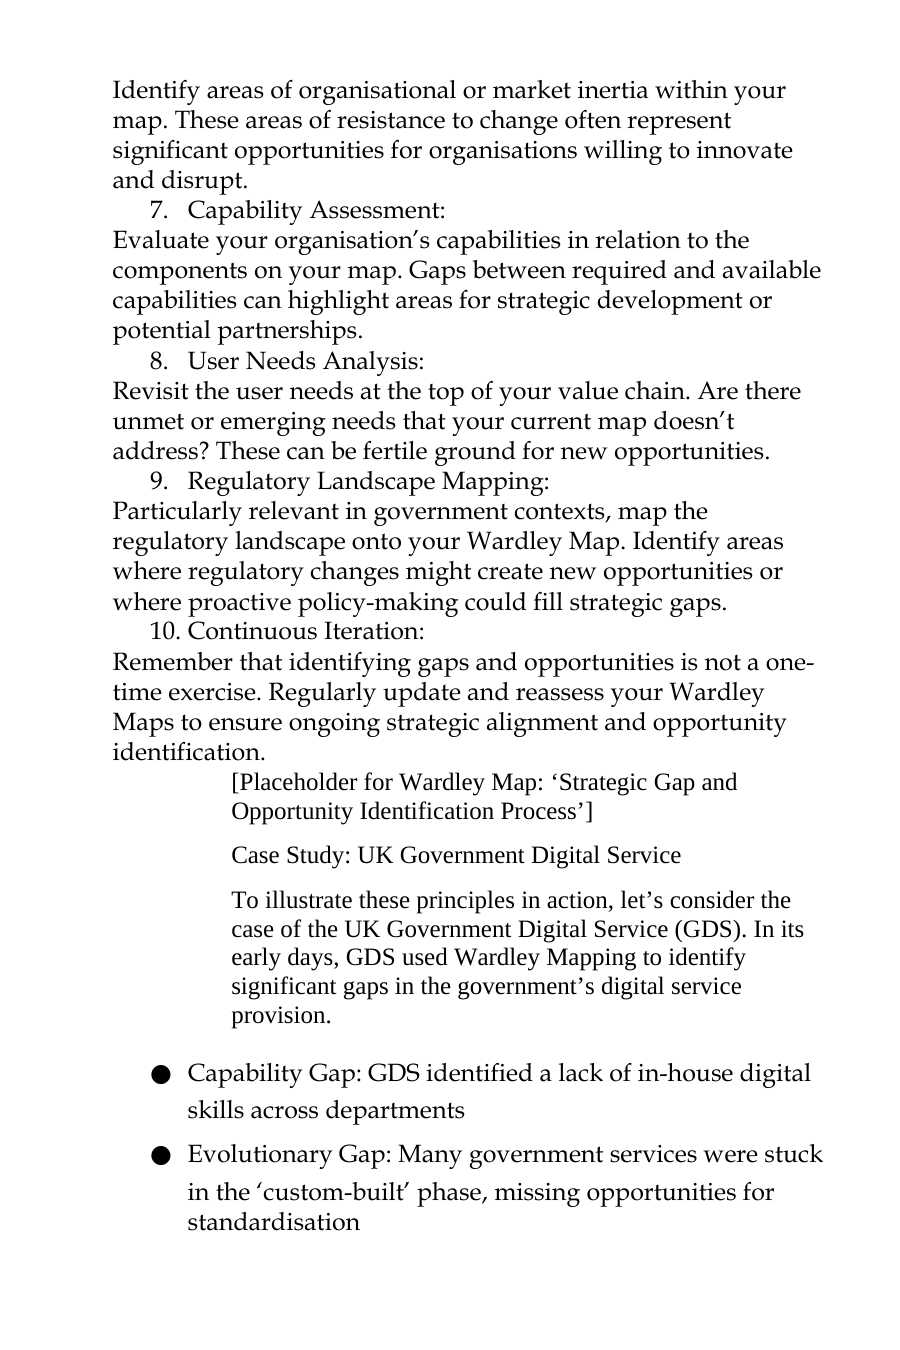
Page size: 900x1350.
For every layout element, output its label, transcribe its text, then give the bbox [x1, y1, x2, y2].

text Particularly relevant in government contexts, map the regulatory landscape onto your Wardley Map. Identify areas where regulatory changes might create new opportunities or where proactive policy-making could fill strategic gaps. [112, 496, 825, 617]
list Regulatory Landscape Mapping: [150, 466, 825, 496]
list Evolutionary Gap: Many government services were stuck in the ‘custom-built’ phase, missing opportunities for standardisation [150, 1126, 825, 1237]
list Capability Gap: GDS identified a lack of in-house digital skills across departments [150, 1044, 825, 1126]
list User Needs Analysis: [150, 346, 825, 376]
text Evaluate your organisation’s capabilities in relation to the components on your map. Gaps between required and available capabilities can highlight areas for strategic development or potential partnerships. [112, 226, 825, 346]
text Case Study: UK Government Digital Service [231, 841, 825, 869]
list Capability Assessment: [150, 195, 825, 226]
text [Placeholder for Wardley Map: ‘Strategic Gap and Opportunity Identification Process’] [231, 767, 825, 825]
list Continuous Iteration: [150, 617, 825, 647]
text Revisit the user needs at the top of your value chain. Are there unmet or emerging needs that your current map doesn’t address? These can be fertile ground for new opportunities. [112, 376, 825, 466]
text Remember that identifying gaps and opportunities is not a one-time exercise. Regularly update and reassess your Wardley Maps to ensure ongoing strategic alignment and opportunity identification. [112, 647, 825, 767]
text To illustrate these principles in action, let’s consider the case of the UK Government Digital Service (GDS). In its early days, GDS used Wardley Mapping to identify significant gaps in the government’s digital service provision. [231, 885, 825, 1029]
text Identify areas of organisational or market inertia within your map. These areas of resistance to change often represent significant opportunities for organisations willing to innovate and disrupt. [112, 75, 825, 195]
